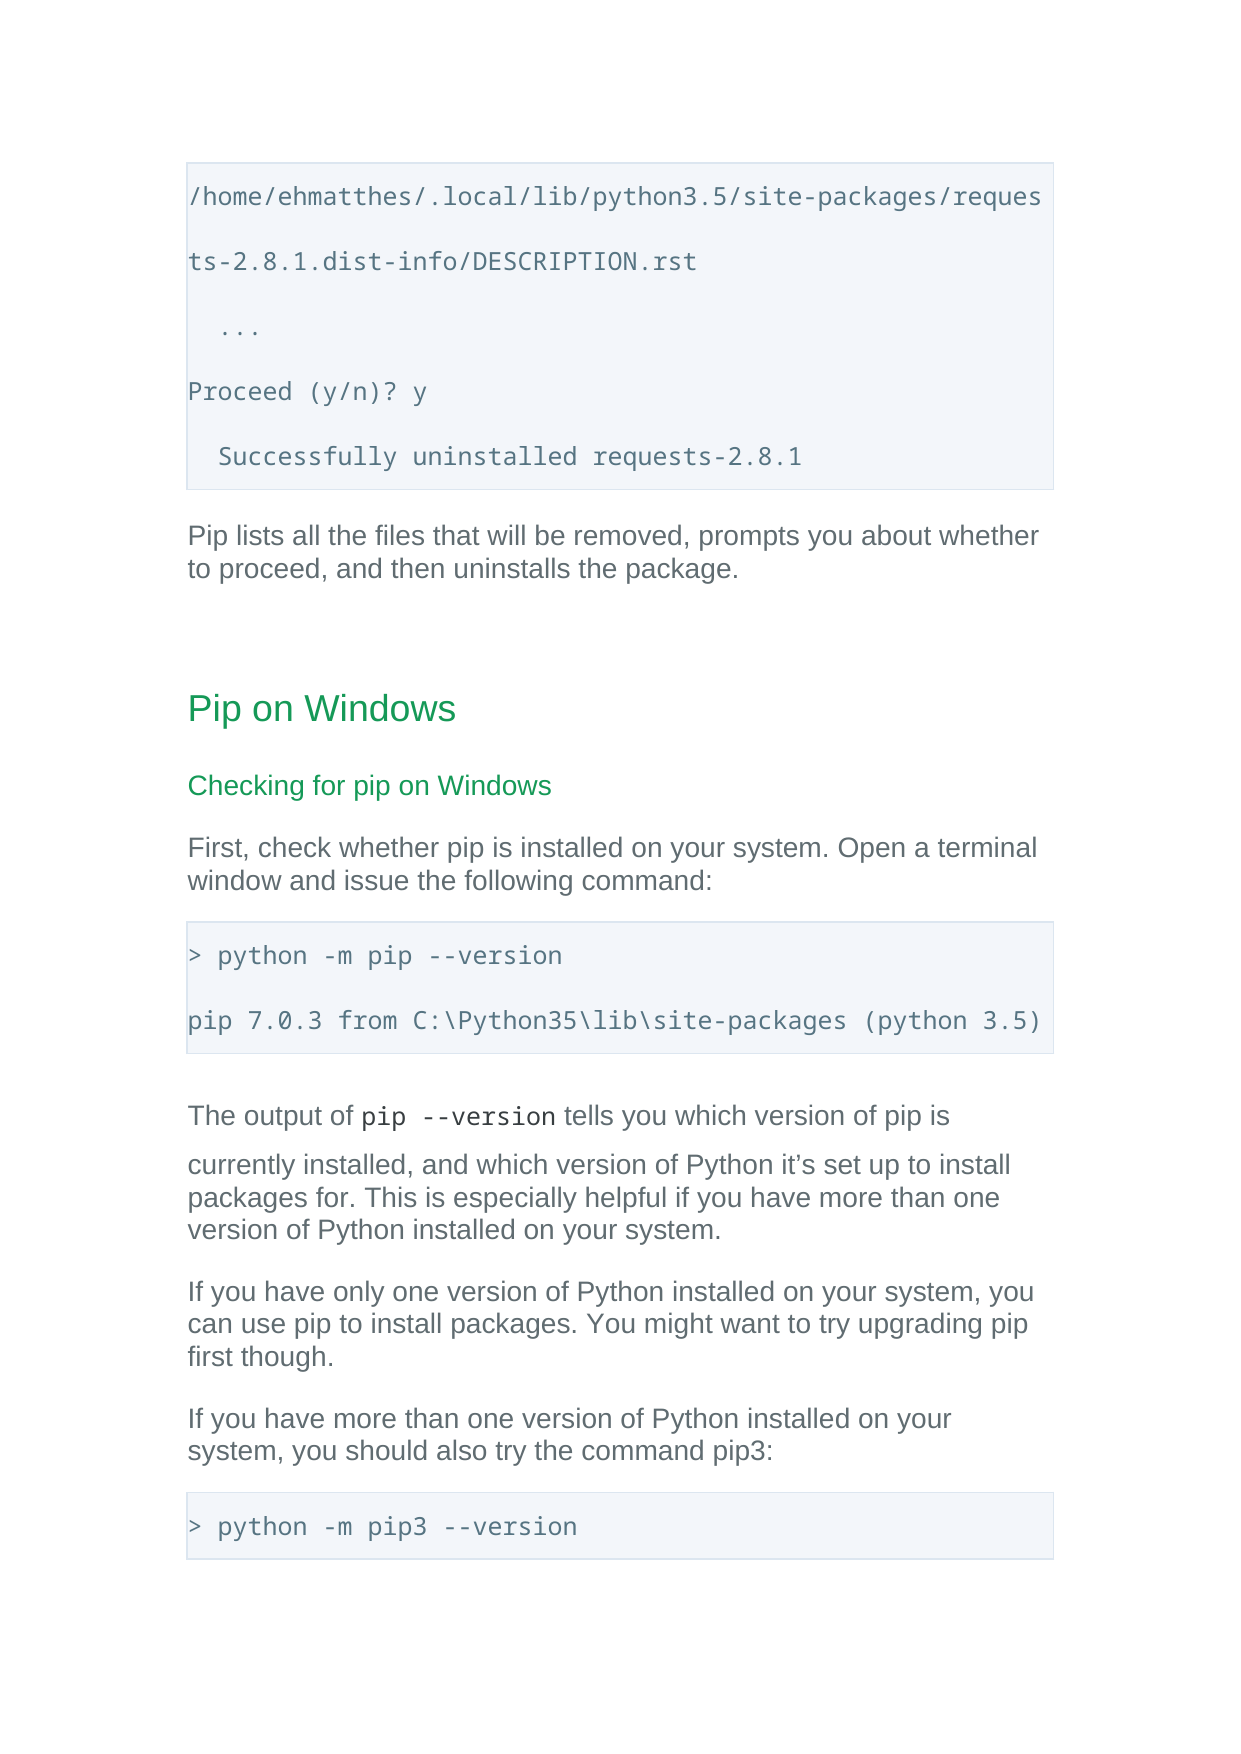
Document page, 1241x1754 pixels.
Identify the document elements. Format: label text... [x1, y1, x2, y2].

text Successfully uninstalled requests-2.8.1 [188, 422, 1053, 489]
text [188, 164, 1053, 293]
text Checking for pip on Windows [187, 769, 1053, 802]
text > python -m pip --version [188, 923, 1053, 986]
text pip 7.0.3 from C:\Python35\lib\site-packages (python 3.5) [188, 986, 1053, 1053]
text Pip lists all the files that will be removed, prompts you about whether to proceed, and then uninstalls the package. [187, 519, 1053, 584]
text If you have only one version of Python installed on your system, you can use pip to install packages. You might want to try upgrading pip first though. [187, 1275, 1053, 1372]
text > python -m pip3 --version [188, 1493, 1053, 1558]
text Pip on Windows [187, 675, 1053, 740]
text First, check whether pip is installed on your system. Open a terminal window and issue the following command: [187, 831, 1053, 896]
text Proceed (y/n)? y [188, 358, 1053, 422]
text The output of pip --version tells you which version of pip is currently installed, and which version of Python it’s set up to install packages for. This is especially helpful if you have more than one version of Python installed on your system. [187, 1083, 1053, 1246]
text ... [188, 293, 1053, 358]
text If you have more than one version of Python installed on your system, you should also try the command pip3: [187, 1402, 1053, 1467]
